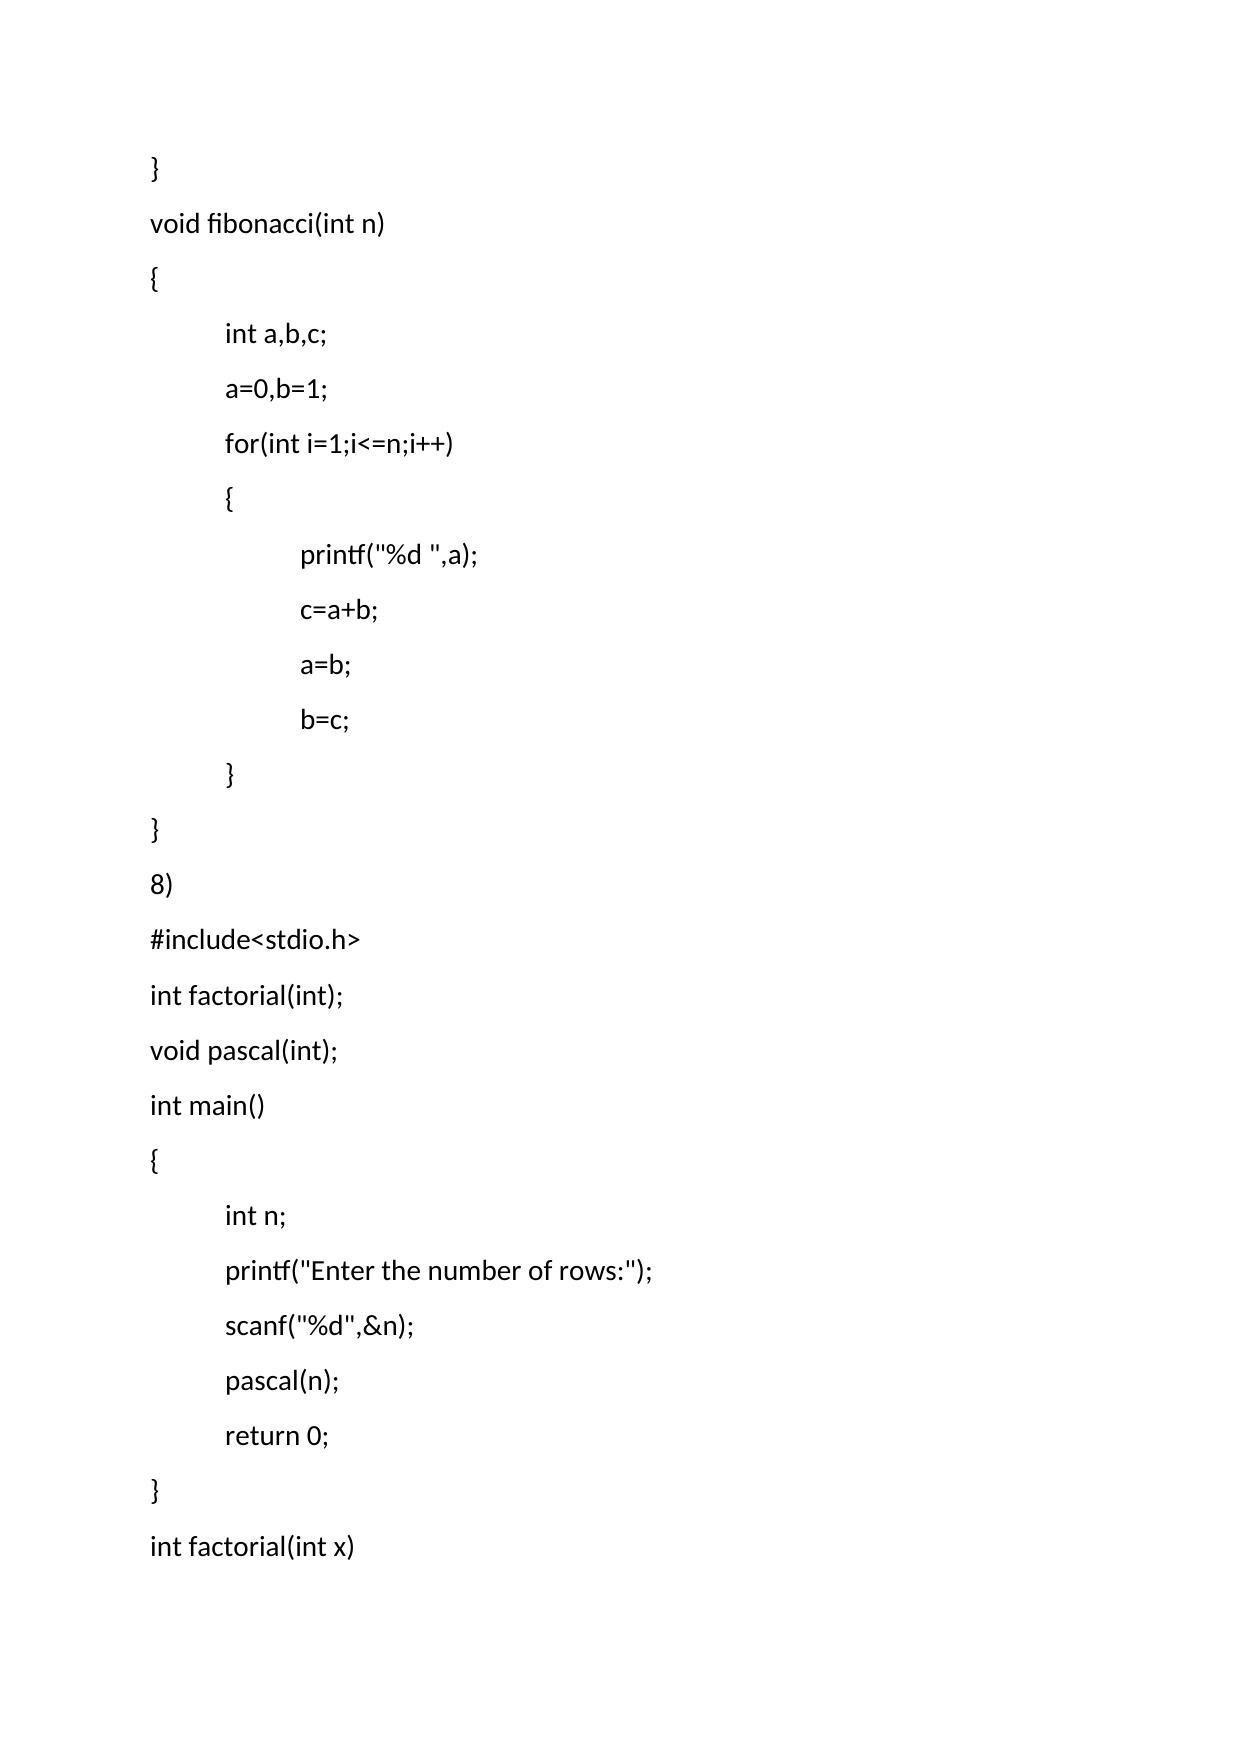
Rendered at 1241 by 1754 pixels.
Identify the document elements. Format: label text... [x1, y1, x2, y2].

text } [150, 756, 1090, 792]
text int factorial(int x) [150, 1528, 1090, 1563]
text } [150, 150, 1090, 186]
text 8) [150, 866, 1090, 902]
text scanf("%d",&n); [150, 1307, 1090, 1343]
text } [150, 811, 1090, 847]
text { [150, 260, 1090, 296]
text b=c; [150, 701, 1090, 737]
text #include<stdio.h> [150, 921, 1090, 957]
text return 0; [150, 1417, 1090, 1453]
text a=b; [150, 646, 1090, 682]
text a=0,b=1; [150, 370, 1090, 406]
text for(int i=1;i<=n;i++) [150, 426, 1090, 461]
text int a,b,c; [150, 315, 1090, 351]
text int main() [150, 1087, 1090, 1122]
text int n; [150, 1197, 1090, 1233]
text void pascal(int); [150, 1032, 1090, 1067]
text int factorial(int); [150, 977, 1090, 1012]
text { [150, 481, 1090, 516]
text void fibonacci(int n) [150, 205, 1090, 241]
text } [150, 1472, 1090, 1508]
text printf("%d ",a); [150, 536, 1090, 571]
text printf("Enter the number of rows:"); [150, 1252, 1090, 1288]
text c=a+b; [150, 591, 1090, 626]
text { [150, 1142, 1090, 1177]
text pascal(n); [150, 1362, 1090, 1398]
